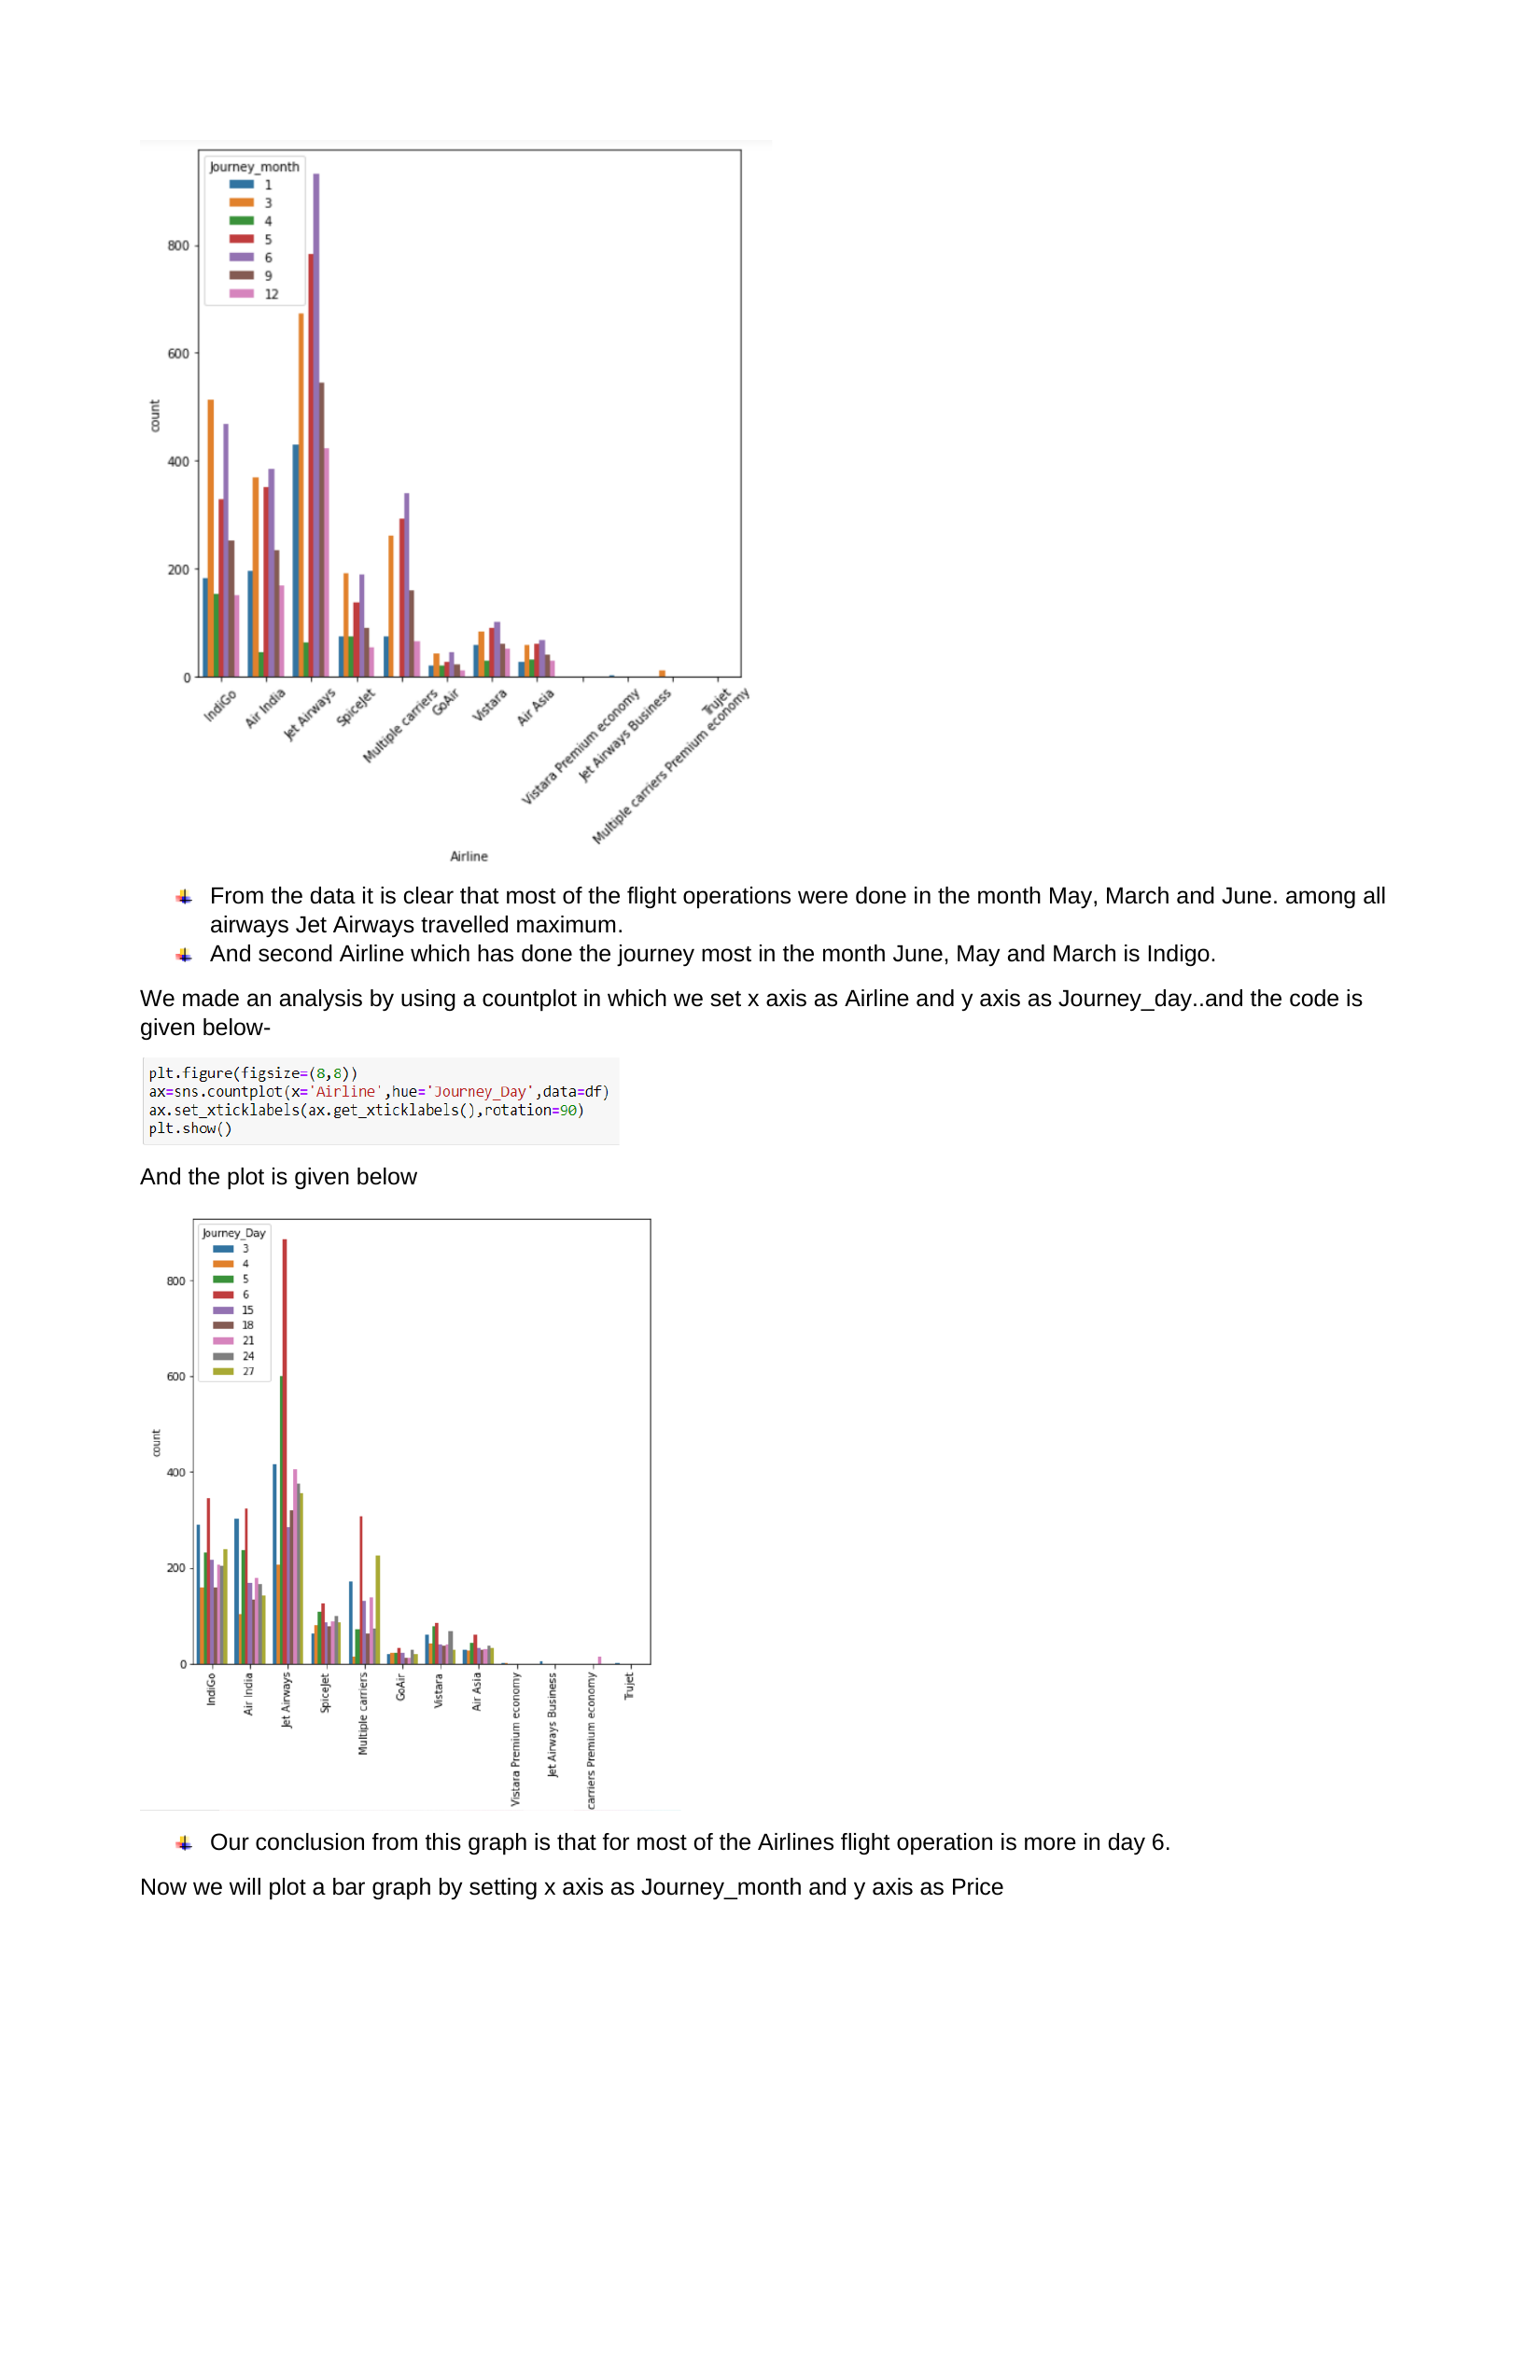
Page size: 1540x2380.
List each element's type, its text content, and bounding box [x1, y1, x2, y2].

text And the plot is given below [140, 1163, 1400, 1190]
picture [140, 1057, 620, 1145]
picture [175, 888, 192, 904]
picture [140, 140, 773, 865]
picture [175, 946, 192, 962]
list And second Airline which has done the journey most in the month June, May and March is Indigo. [175, 940, 1400, 967]
text Now we will plot a bar graph by setting x axis as Journey_month and y axis as Price [140, 1872, 1400, 1899]
text We made an analysis by using a countplot in which we set x axis as Airline and y axis as Journey_day..and the code is given below- [140, 985, 1400, 1041]
picture [175, 1834, 192, 1851]
list Our conclusion from this graph is that for most of the Airlines flight operation is more in day 6. [175, 1828, 1400, 1855]
picture [140, 1207, 681, 1811]
list From the data it is clear that most of the flight operations were done in the month May, March and June. among all airways Jet Airways travelled maximum. [175, 882, 1400, 938]
